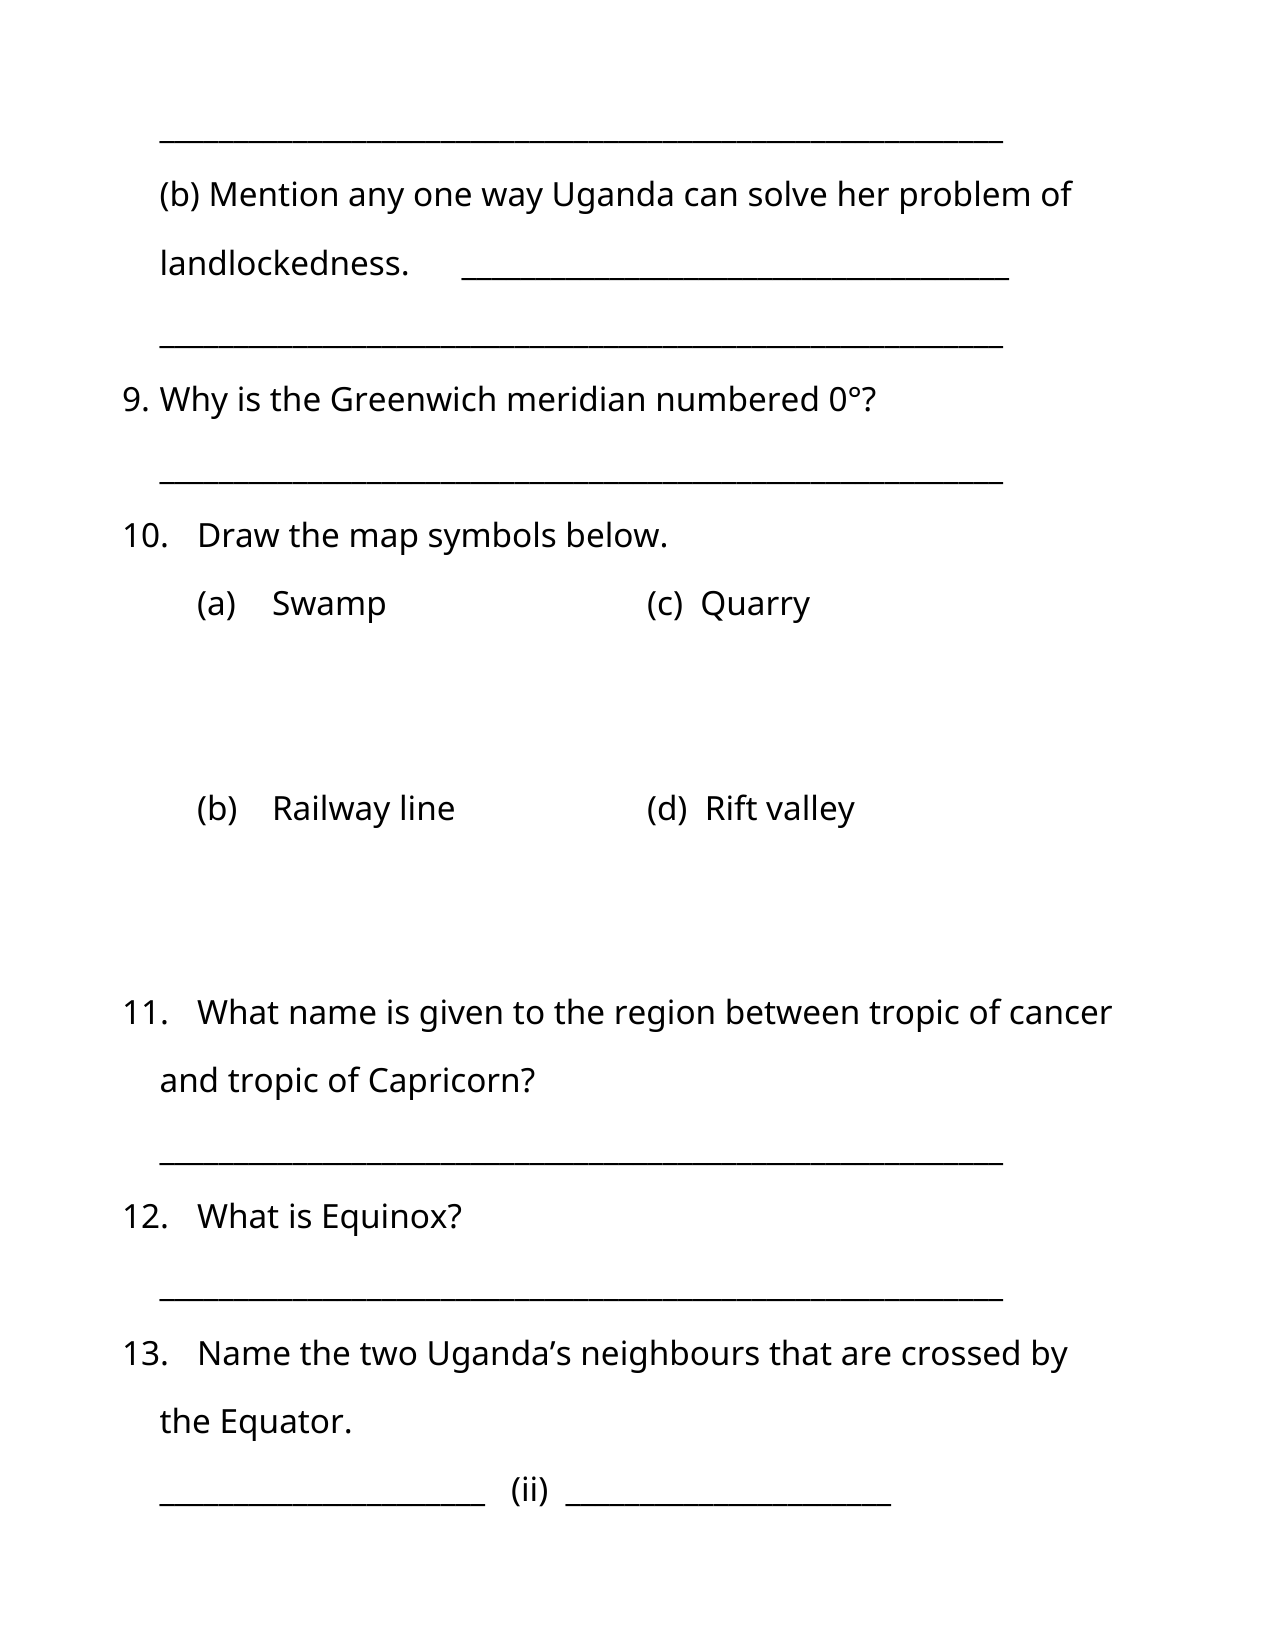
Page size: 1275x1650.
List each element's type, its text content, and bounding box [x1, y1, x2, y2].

list _________________________________________________________ [159, 444, 1125, 489]
list _________________________________________________________ [159, 307, 1125, 353]
list ______________________ (ii) ______________________ [159, 1466, 1125, 1511]
list _________________________________________________________ [159, 1125, 1125, 1170]
list Swamp (c) Quarry [197, 580, 1125, 625]
list Railway line (d) Rift valley [197, 784, 1125, 830]
list Draw the map symbols below. [122, 512, 1125, 557]
list What is Equinox? [122, 1193, 1125, 1238]
list (b) Mention any one way Uganda can solve her problem of landlockedness. _____________________________________ [159, 171, 1125, 285]
list Name the two Uganda’s neighbours that are crossed by the Equator. [122, 1329, 1125, 1443]
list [159, 1261, 1125, 1307]
list What name is given to the region between tropic of cancer and tropic of Capricorn? [122, 989, 1125, 1102]
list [159, 103, 1125, 148]
list Why is the Greenwich meridian numbered 0°? [122, 376, 1125, 421]
